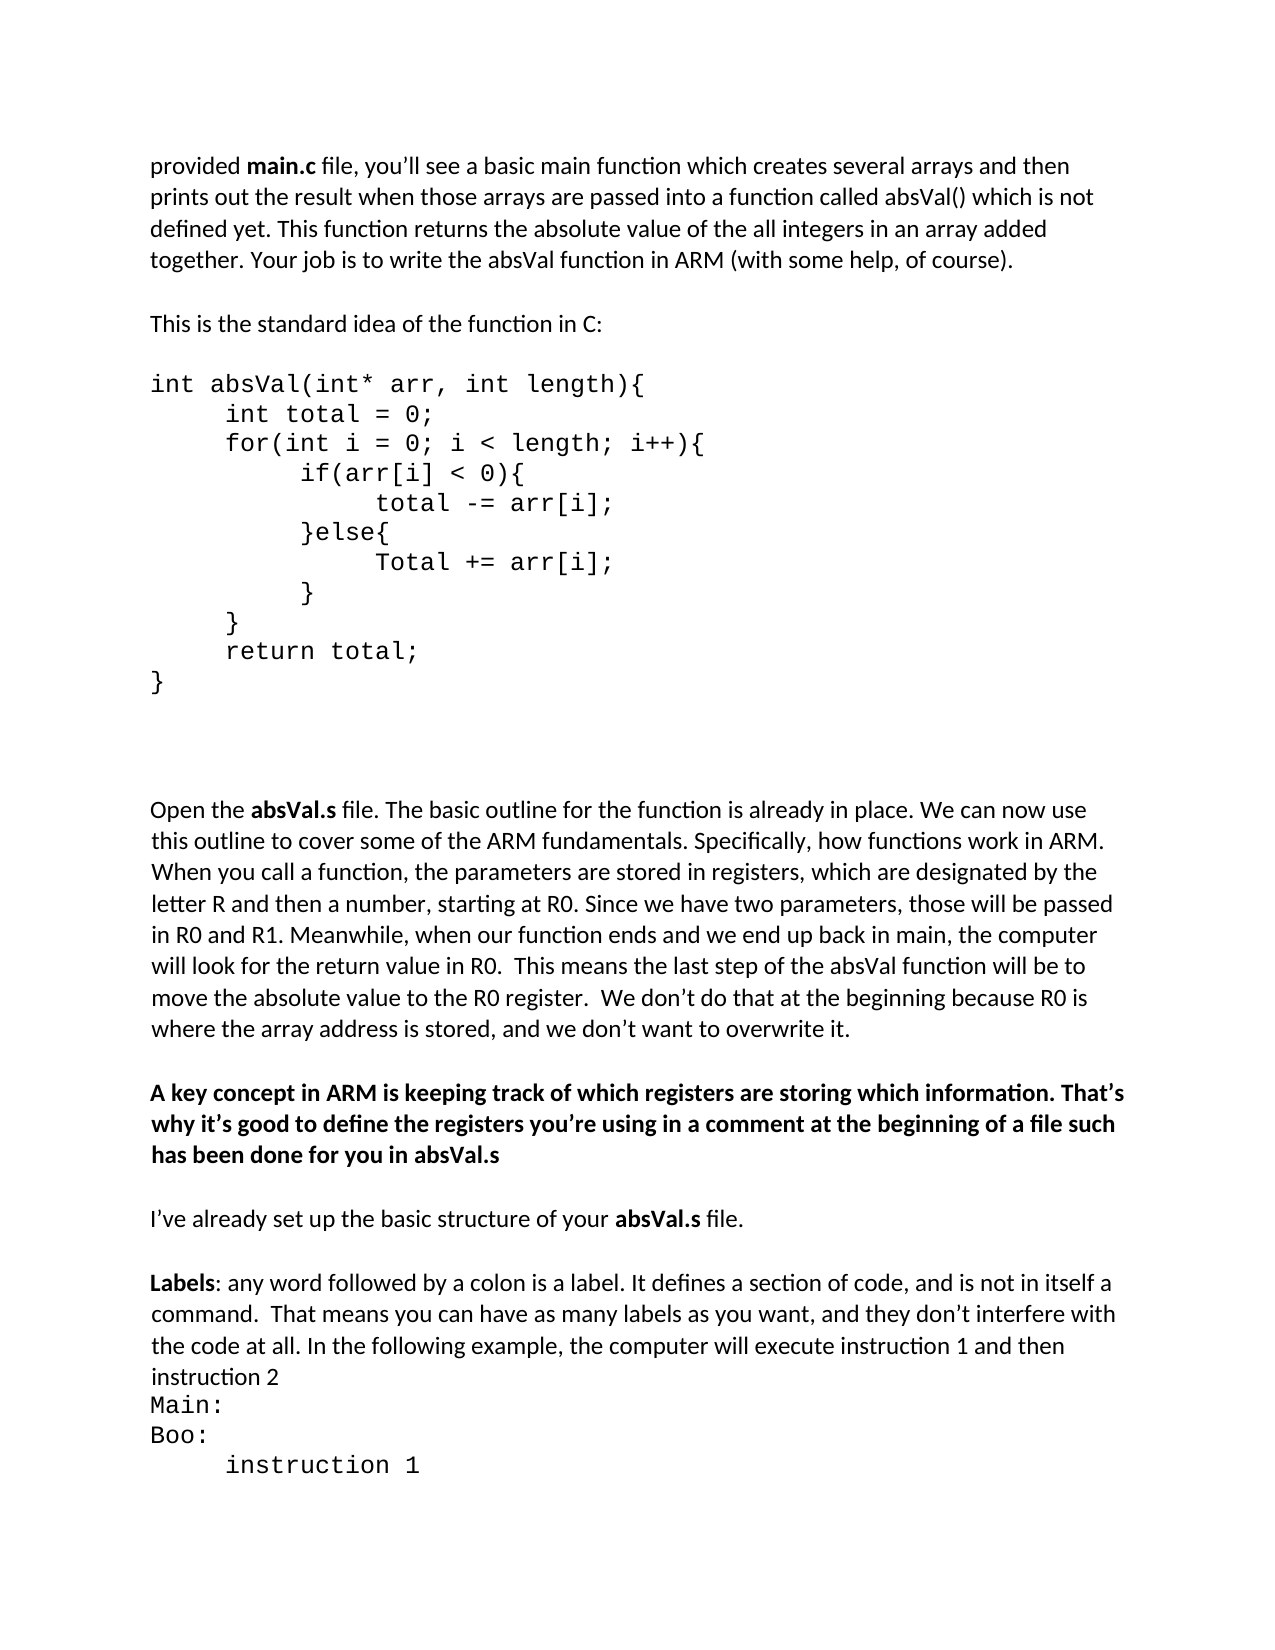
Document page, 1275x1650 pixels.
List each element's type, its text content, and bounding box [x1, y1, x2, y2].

text Total += arr[i]; [150, 550, 1129, 578]
text } [150, 668, 1129, 697]
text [150, 150, 1129, 274]
text int total = 0; [150, 401, 1129, 429]
text int absVal(int* arr, int length){ [150, 372, 1129, 400]
text instruction 1 [150, 1452, 1129, 1481]
text A key concept in ARM is keeping track of which registers are storing which information. That’s why it’s good to define the registers you’re using in a comment at the beginning of a file such has been done for you in absVal.s [150, 1077, 1129, 1170]
text return total; [150, 639, 1129, 667]
text } [150, 579, 1129, 608]
text for(int i = 0; i < length; i++){ [150, 431, 1129, 459]
text Main: [150, 1393, 1129, 1421]
text Open the absVal.s file. The basic outline for the function is already in place. We can now use this outline to cover some of the ARM fundamentals. Specifically, how functions work in ARM. When you call a function, the parameters are stored in registers, which are designated by the letter R and then a number, starting at R0. Since we have two parameters, those will be passed in R0 and R1. Meanwhile, when our function ends and we end up back in main, the computer will look for the return value in R0. This means the last step of the absVal function will be to move the absolute value to the R0 register. We don’t do that at the beginning because R0 is where the array address is stored, and we don’t want to overwrite it. [150, 794, 1129, 1044]
text total -= arr[i]; [150, 490, 1129, 519]
text Boo: [150, 1423, 1129, 1451]
text } [150, 609, 1129, 637]
text Labels: any word followed by a colon is a label. It defines a section of code, and is not in itself a command. That means you can have as many labels as you want, and they don’t interfere with the code at all. In the following example, the computer will execute instruction 1 and then instruction 2 [150, 1267, 1129, 1392]
text I’ve already set up the basic structure of your absVal.s file. [150, 1203, 1129, 1234]
text }else{ [150, 520, 1129, 548]
text if(arr[i] < 0){ [150, 461, 1129, 489]
text This is the standard idea of the function in C: [150, 308, 1129, 338]
